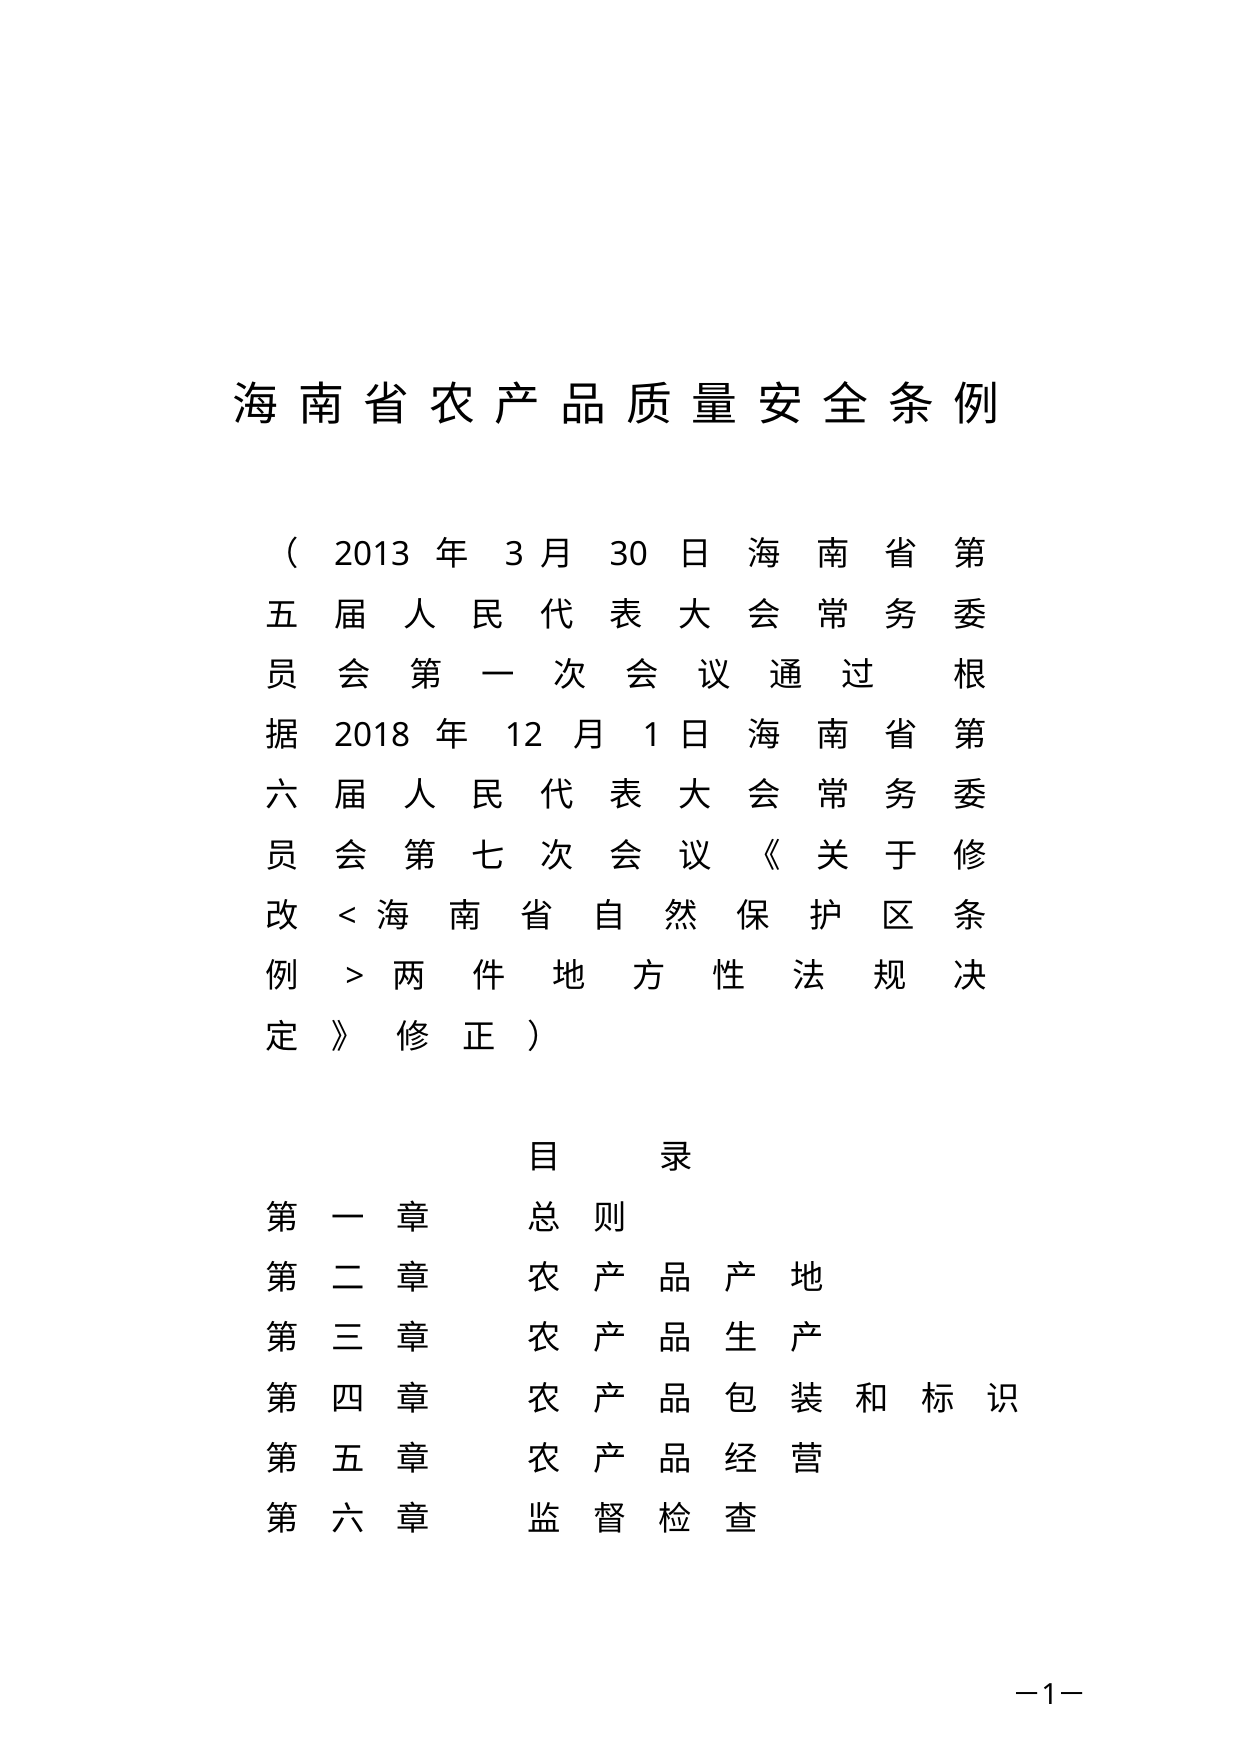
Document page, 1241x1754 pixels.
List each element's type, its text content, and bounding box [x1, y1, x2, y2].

text 第五章 农产品经营 [167, 1426, 1085, 1486]
text 第一章 总则 [167, 1184, 1085, 1245]
text 第二章 农产品产地 [167, 1245, 1085, 1305]
text （2013年3月30日海南省第五届人民代表大会常务委员会第一次会议通过 根据2018年12月1日海南省第六届人民代表大会常务委员会第七次会议《关于修改<海南省自然保护区条例>两件地方性法规决定》修正） [232, 521, 1019, 1064]
text 第三章 农产品生产 [167, 1305, 1085, 1365]
text 第六章 监督检查 [167, 1486, 1085, 1546]
text 海南省农产品质量安全条例 [167, 340, 1085, 461]
text 目 录 [167, 1124, 1085, 1184]
text 第四章 农产品包装和标识 [167, 1365, 1085, 1426]
